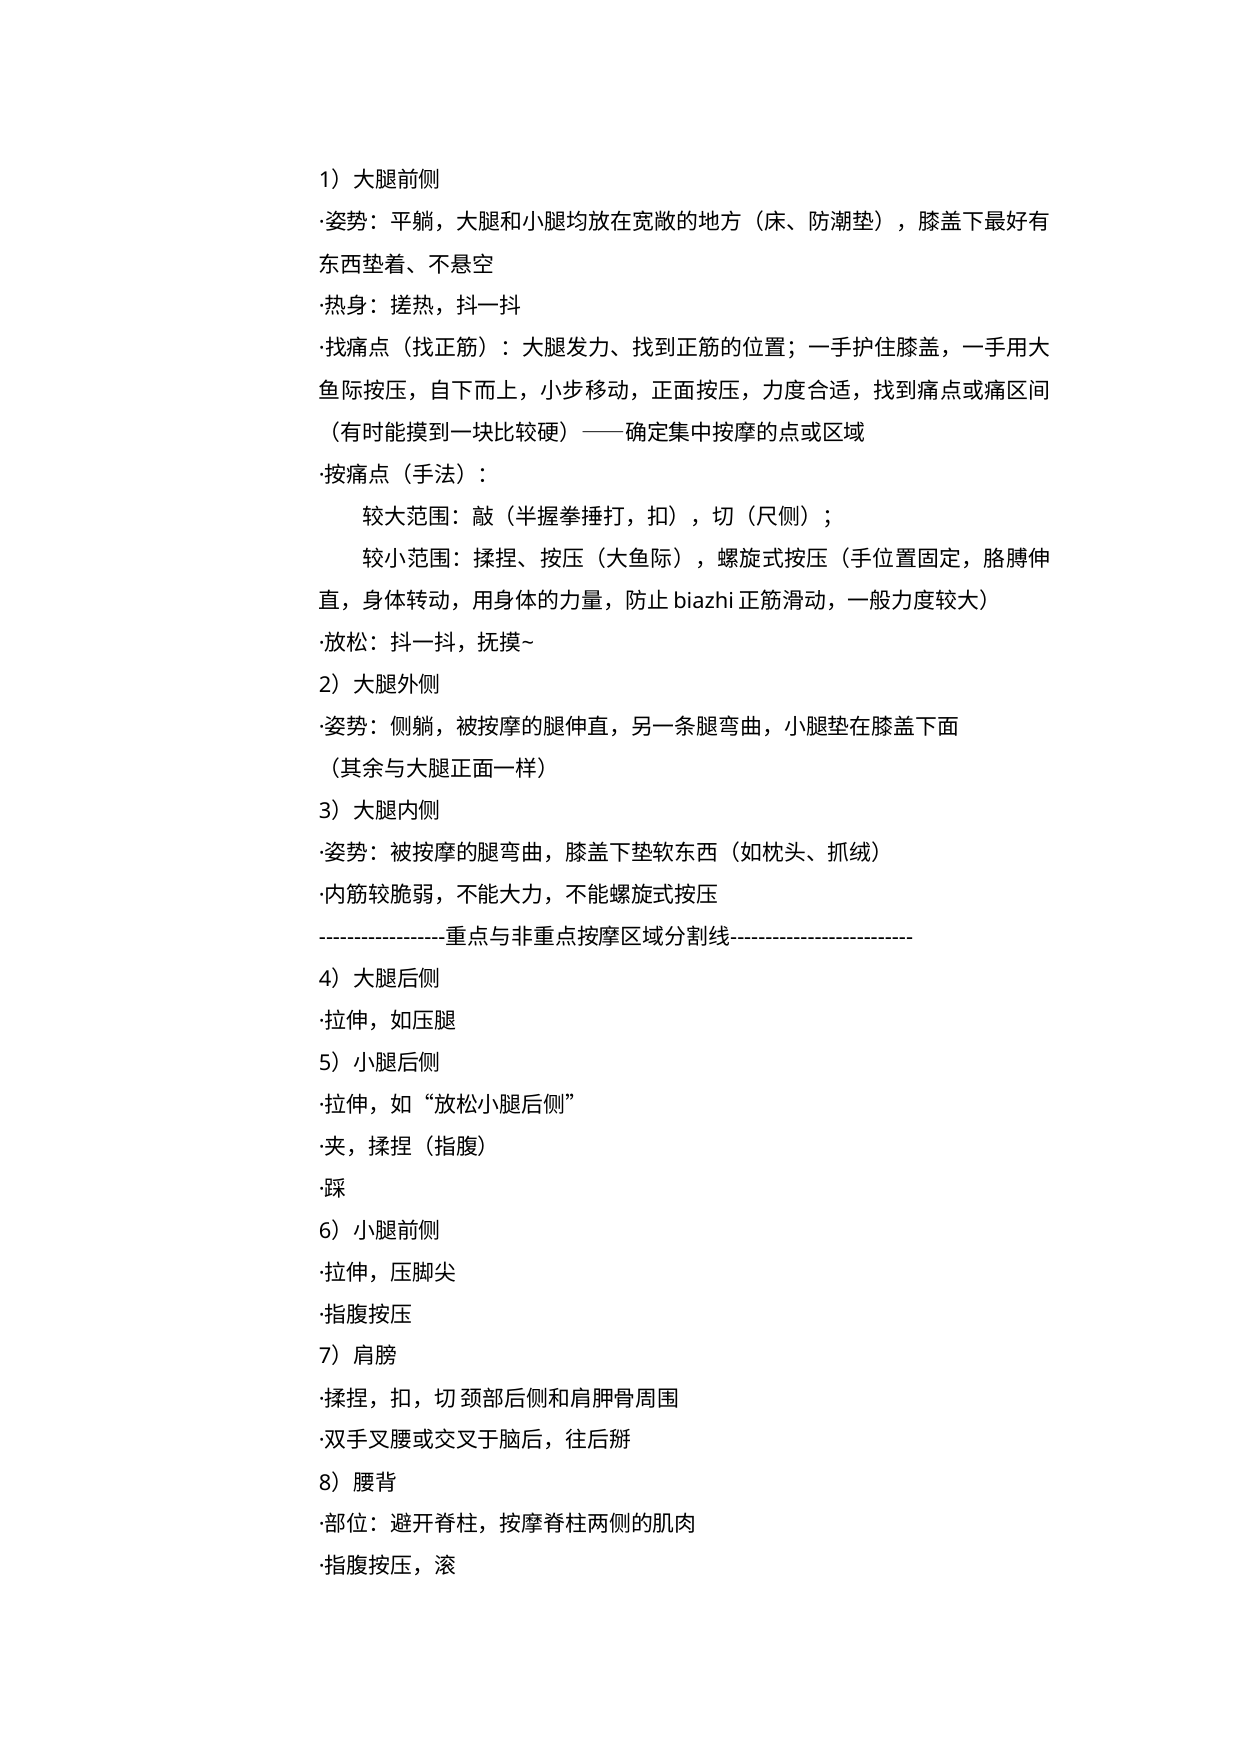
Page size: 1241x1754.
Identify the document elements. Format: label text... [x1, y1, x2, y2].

text 较大范围：敲（半握拳捶打，扣），切（尺侧）； [319, 498, 1053, 531]
text ·姿势：侧躺，被按摩的腿伸直，另一条腿弯曲，小腿垫在膝盖下面 [319, 708, 1053, 741]
text ·拉伸，如压腿 [319, 1002, 1053, 1035]
text 7）肩膀 [319, 1338, 1053, 1371]
text ·拉伸，如“放松小腿后侧” [319, 1086, 1053, 1119]
text ·内筋较脆弱，不能大力，不能螺旋式按压 [319, 876, 1053, 909]
text 1）大腿前侧 [319, 162, 1053, 194]
text 6）小腿前侧 [319, 1212, 1053, 1245]
text 较小范围：揉捏、按压（大鱼际），螺旋式按压（手位置固定，胳膊伸直，身体转动，用身体的力量，防止biazhi正筋滑动，一般力度较大） [319, 540, 1053, 615]
text ·姿势：被按摩的腿弯曲，膝盖下垫软东西（如枕头、抓绒） [319, 834, 1053, 867]
text 3）大腿内侧 [319, 792, 1053, 825]
text 4）大腿后侧 [319, 960, 1053, 993]
text ·按痛点（手法）： [319, 456, 1053, 489]
text （其余与大腿正面一样） [319, 751, 1053, 783]
text 5）小腿后侧 [319, 1044, 1053, 1077]
text ·揉捏，扣，切 颈部后侧和肩胛骨周围 [319, 1380, 1053, 1413]
text ·热身：搓热，抖一抖 [319, 288, 1053, 321]
text 8）腰背 [319, 1464, 1053, 1497]
text ·找痛点（找正筋）：大腿发力、找到正筋的位置；一手护住膝盖，一手用大鱼际按压，自下而上，小步移动，正面按压，力度合适，找到痛点或痛区间（有时能摸到一块比较硬）——确定集中按摩的点或区域 [319, 330, 1053, 447]
text ------------------重点与非重点按摩区域分割线-------------------------- [319, 918, 1053, 951]
text 2）大腿外侧 [319, 667, 1053, 699]
text ·指腹按压 [319, 1296, 1053, 1329]
text ·拉伸，压脚尖 [319, 1254, 1053, 1287]
text ·放松：抖一抖，抚摸~ [319, 624, 1053, 657]
text ·姿势：平躺，大腿和小腿均放在宽敞的地方（床、防潮垫），膝盖下最好有东西垫着、不悬空 [319, 204, 1053, 279]
text ·夹，揉捏（指腹） [319, 1128, 1053, 1161]
text ·部位：避开脊柱，按摩脊柱两侧的肌肉 [319, 1506, 1053, 1539]
text ·指腹按压，滚 [319, 1548, 1053, 1581]
text ·踩 [319, 1170, 1053, 1203]
text ·双手叉腰或交叉于脑后，往后掰 [319, 1422, 1053, 1455]
